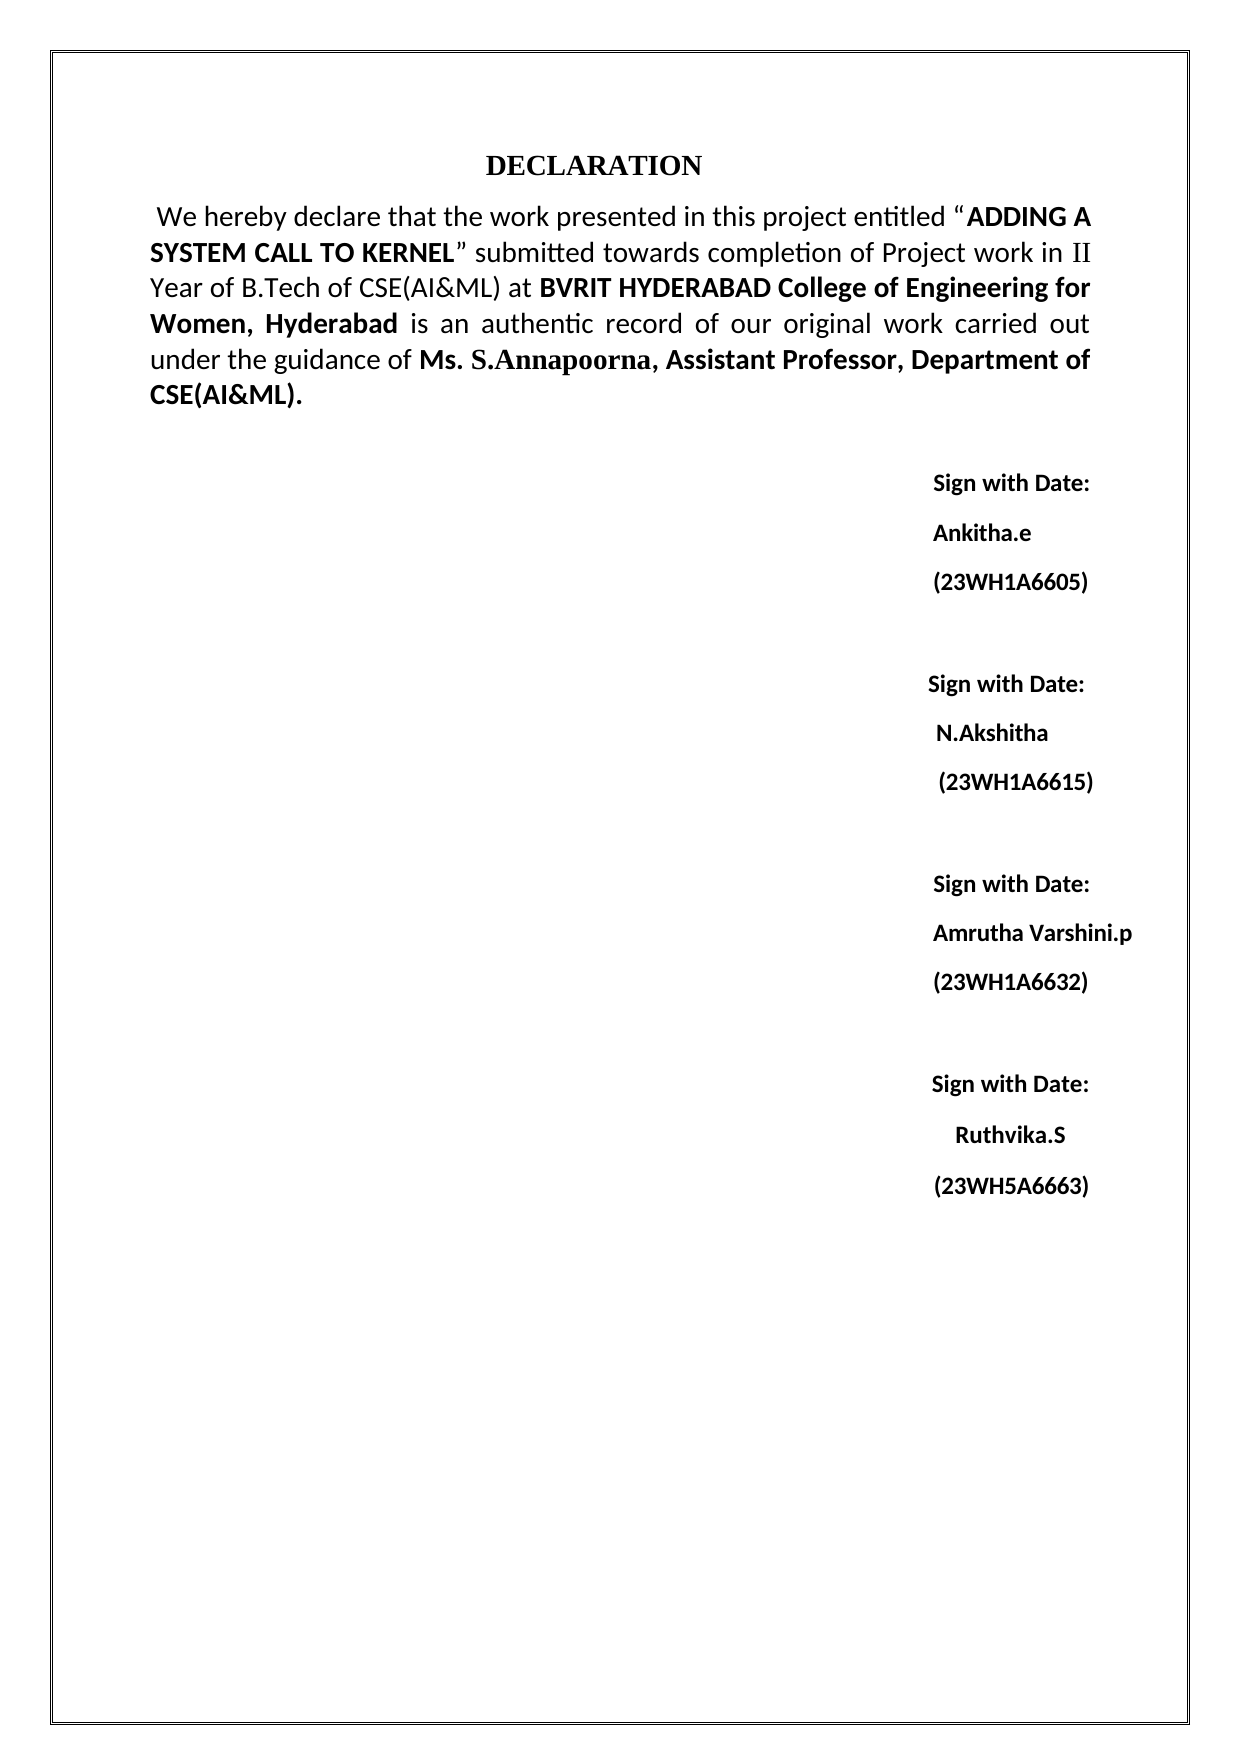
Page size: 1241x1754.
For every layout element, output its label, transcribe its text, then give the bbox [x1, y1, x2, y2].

text (23WH1A6605) [933, 566, 1152, 597]
text Amrutha Varshini.p [933, 917, 1152, 948]
text (23WH1A6615) [938, 767, 1152, 797]
text Ruthvika.S (23WH5A6663) [931, 1119, 1090, 1201]
text Sign with Date: [931, 1068, 1090, 1098]
text Sign with Date: [928, 668, 1152, 698]
text Sign with Date: [933, 868, 1152, 898]
text Ankitha.e [933, 517, 1152, 547]
text Sign with Date: [933, 467, 1152, 498]
subtitle DECLARATION [148, 148, 1040, 182]
text (23WH1A6632) [933, 966, 1152, 997]
text We hereby declare that the work presented in this project entitled “ADDING A SYSTEM CALL TO KERNEL” submitted towards completion of Project work in II Year of B.Tech of CSE(AI&ML) at BVRIT HYDERABAD College of Engineering for Women, Hyderabad is an authentic record of our original work carried out under the guidance of Ms. S.Annapoorna, Assistant Professor, Department of CSE(AI&ML). [150, 198, 1091, 412]
text N.Akshitha [148, 717, 1049, 748]
